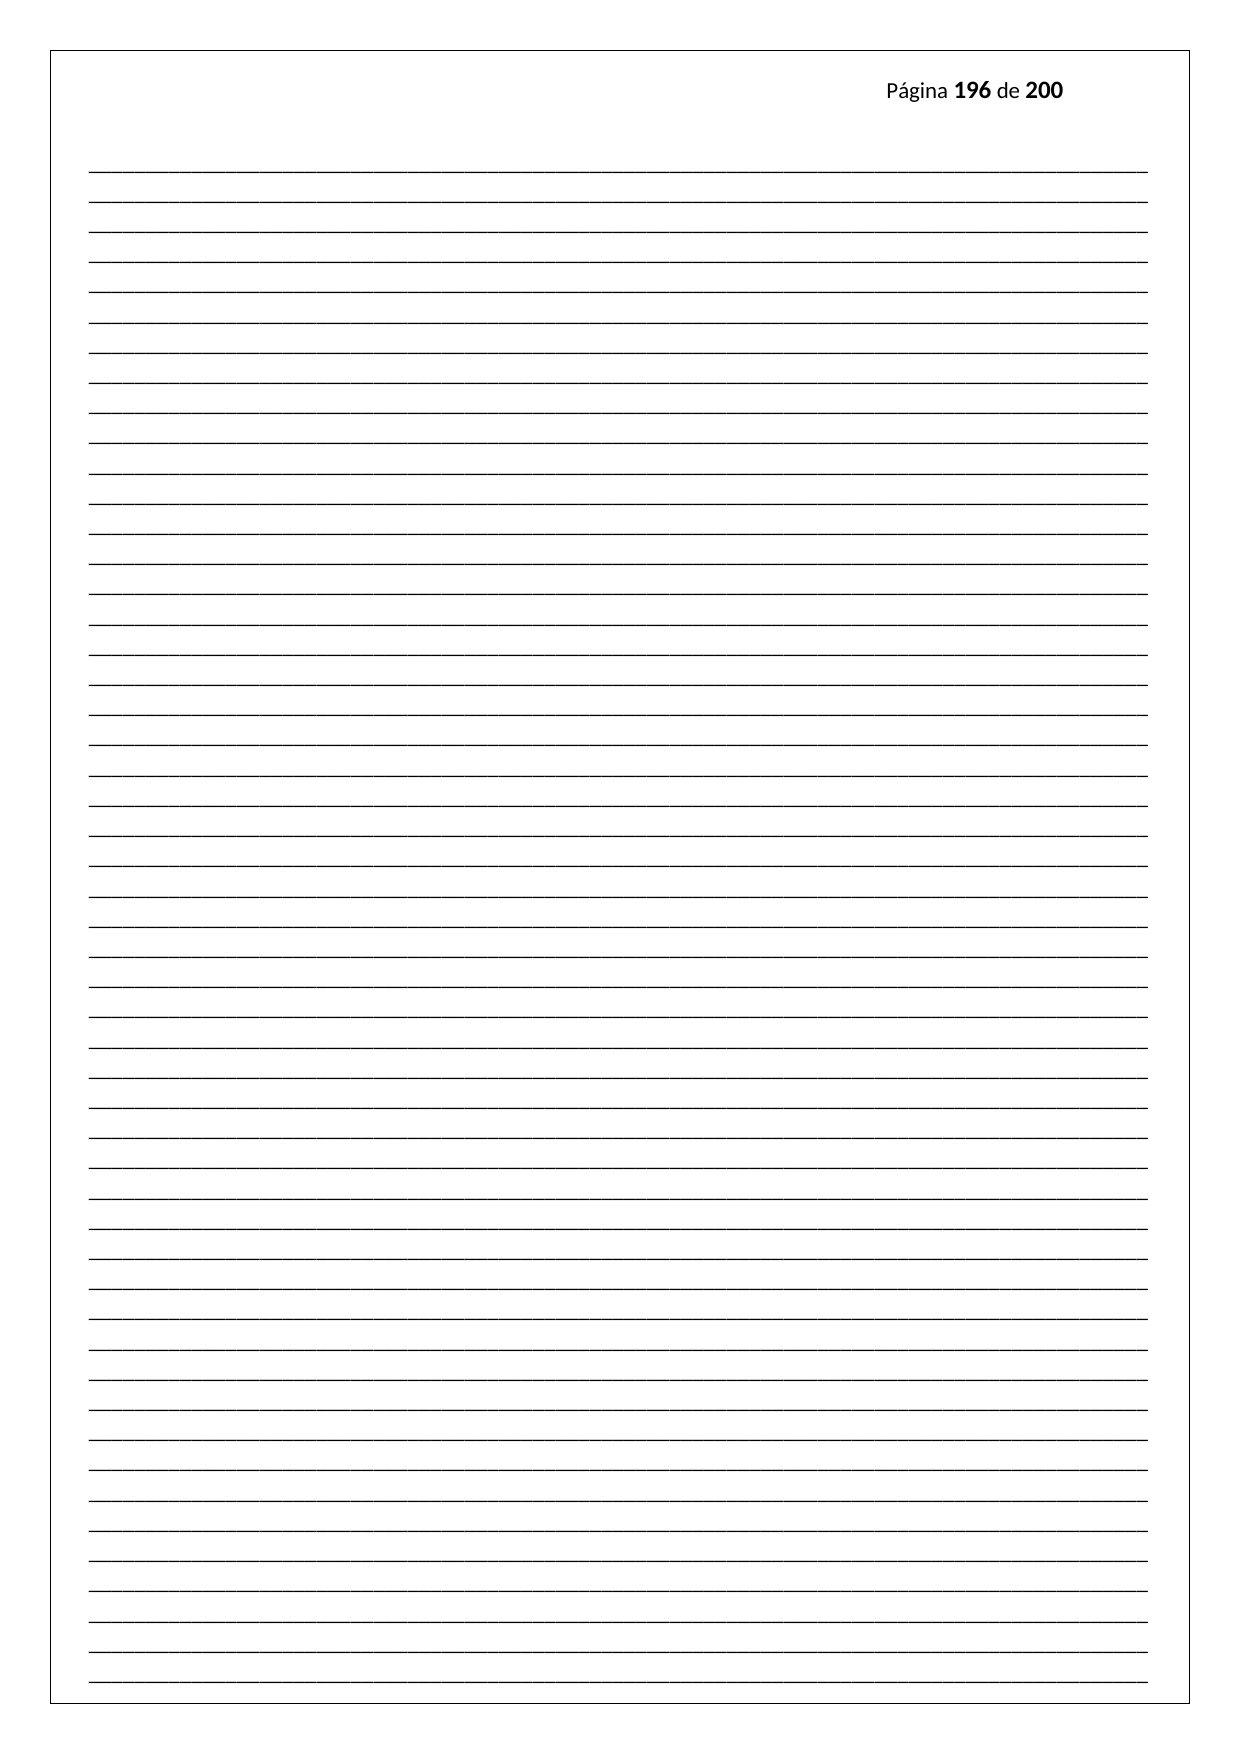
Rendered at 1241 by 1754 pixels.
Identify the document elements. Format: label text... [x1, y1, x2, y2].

text ______________________________________________________________________________________________________________________________________________________________________________________________________________________________________________________________________________________________________________________________________________________________________________________________________________________________________________________________________________________________________________________________________________________________________________________________________________________________________________________________________________________________________________________________________________________________________________________________________________________________________________________________________________________________________________________________________________________________________________________________________________________________________________________________________________________________________________________________________________________________________________________________________________________________________________________________________________________________________________________________________________________ [88, 873, 1152, 1293]
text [88, 1296, 1152, 1686]
text ________________________________________________________________________________________________________________________________________________________________________________________________________________________________________________________________________________________________________________________________________________________________________________________________________________________________________________________________________________________________________________________________________________________________________________________________________________________________________________________________________________________________________________________________________________________________________________________________________________________________________________________________________________________________________________________________________________________________________________________________________________________________________________________________________________________________________________________________________________________________________________________________________________________________________________________________________________________________________________________________________________________________________________________________________________________________________________________________________________________________________________________________________________________________________________________________________________________________________________________________________________________________________________________________________________________________________________________________________________________________________________________________________________________________________________________________________________________________________________________________________________________________________________________________________________________________________________________________________________________________________________________________________________________________________________________________________________________________________________________ [88, 148, 1152, 870]
